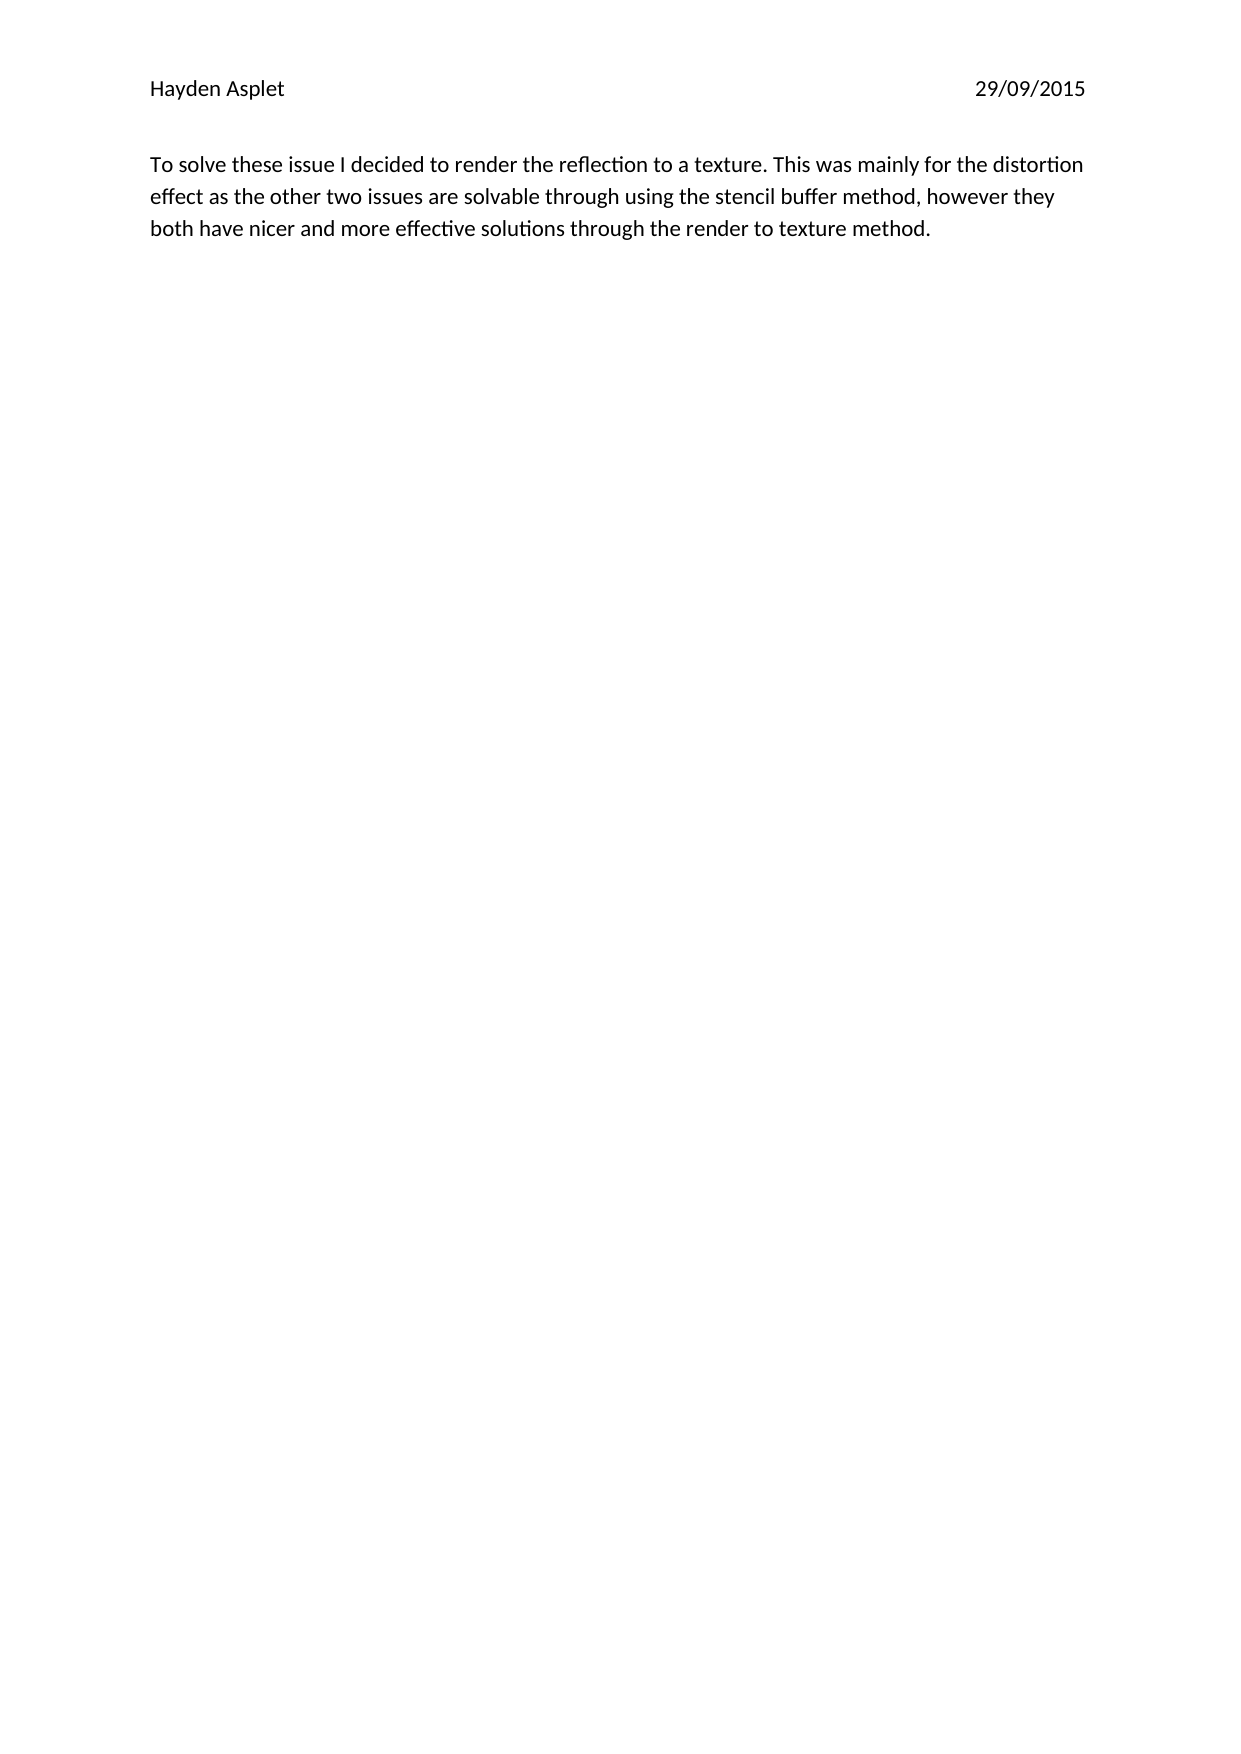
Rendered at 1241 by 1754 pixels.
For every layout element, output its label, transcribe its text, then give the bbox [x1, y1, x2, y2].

text To solve these issue I decided to render the reflection to a texture. This was mainly for the distortion effect as the other two issues are solvable through using the stencil buffer method, however they both have nicer and more effective solutions through the render to texture method. [150, 150, 1090, 242]
